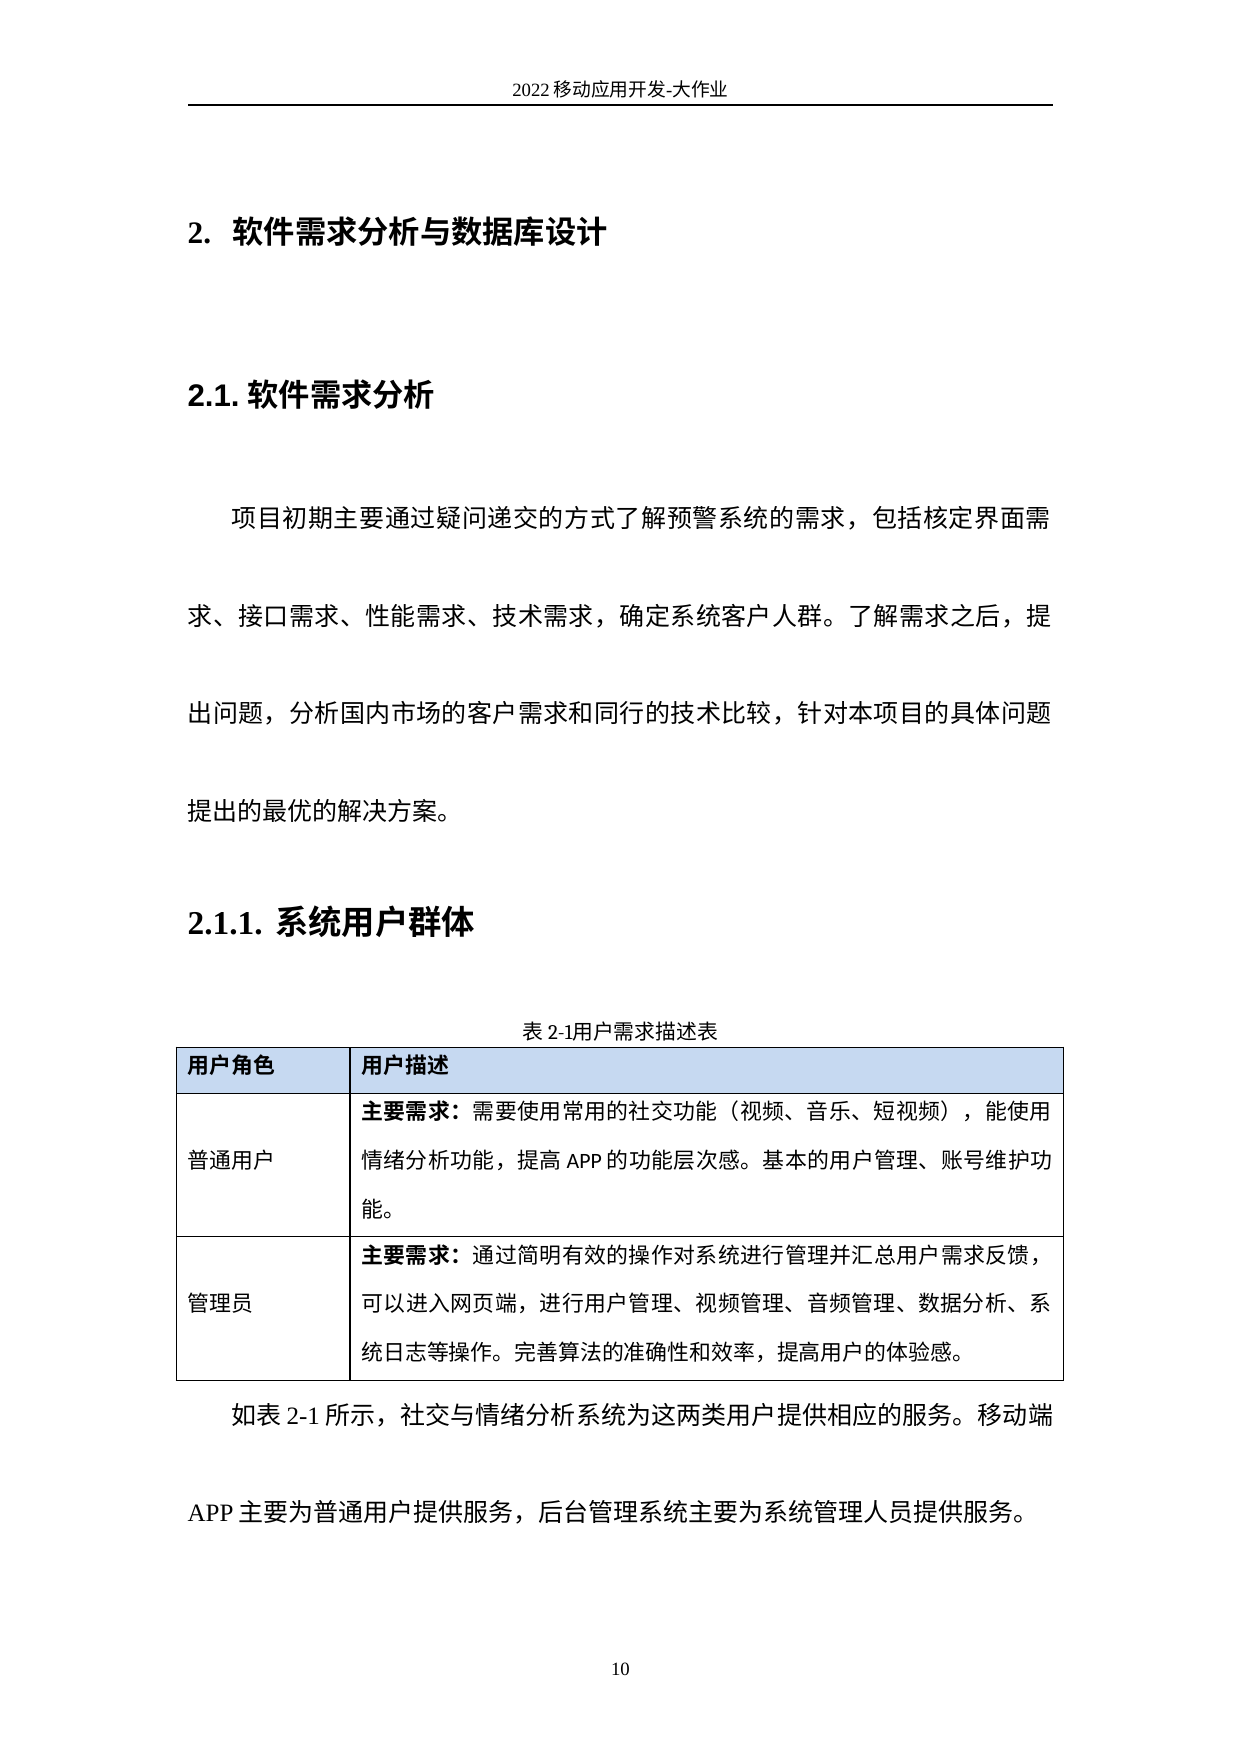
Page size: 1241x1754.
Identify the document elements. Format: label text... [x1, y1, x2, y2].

subtitle 系统用户群体 [187, 887, 1053, 952]
table_header 用户描述 [351, 1048, 1063, 1093]
table_cell 主要需求：通过简明有效的操作对系统进行管理并汇总用户需求反馈，可以进入网页端，进行用户管理、视频管理、音频管理、数据分析、系统日志等操作。完善算法的准确性和效率，提高用户的体验感。 [351, 1237, 1063, 1380]
text 表 2-1用户需求描述表 [187, 1014, 1053, 1047]
table_header 用户角色 [177, 1048, 349, 1093]
subtitle 软件需求分析与数据库设计 [187, 197, 1053, 262]
text 如表2-1所示，社交与情绪分析系统为这两类用户提供相应的服务。移动端APP主要为普通用户提供服务，后台管理系统主要为系统管理人员提供服务。 [187, 1381, 1053, 1543]
table_cell 普通用户 [177, 1094, 349, 1236]
table_cell 管理员 [177, 1237, 349, 1380]
text 项目初期主要通过疑问递交的方式了解预警系统的需求，包括核定界面需求、接口需求、性能需求、技术需求，确定系统客户人群。了解需求之后，提出问题，分析国内市场的客户需求和同行的技术比较，针对本项目的具体问题提出的最优的解决方案。 [187, 484, 1053, 842]
table_cell 主要需求：需要使用常用的社交功能（视频、音乐、短视频），能使用情绪分析功能，提高APP的功能层次感。基本的用户管理、账号维护功能。 [351, 1094, 1063, 1236]
subtitle 软件需求分析 [187, 360, 1053, 425]
